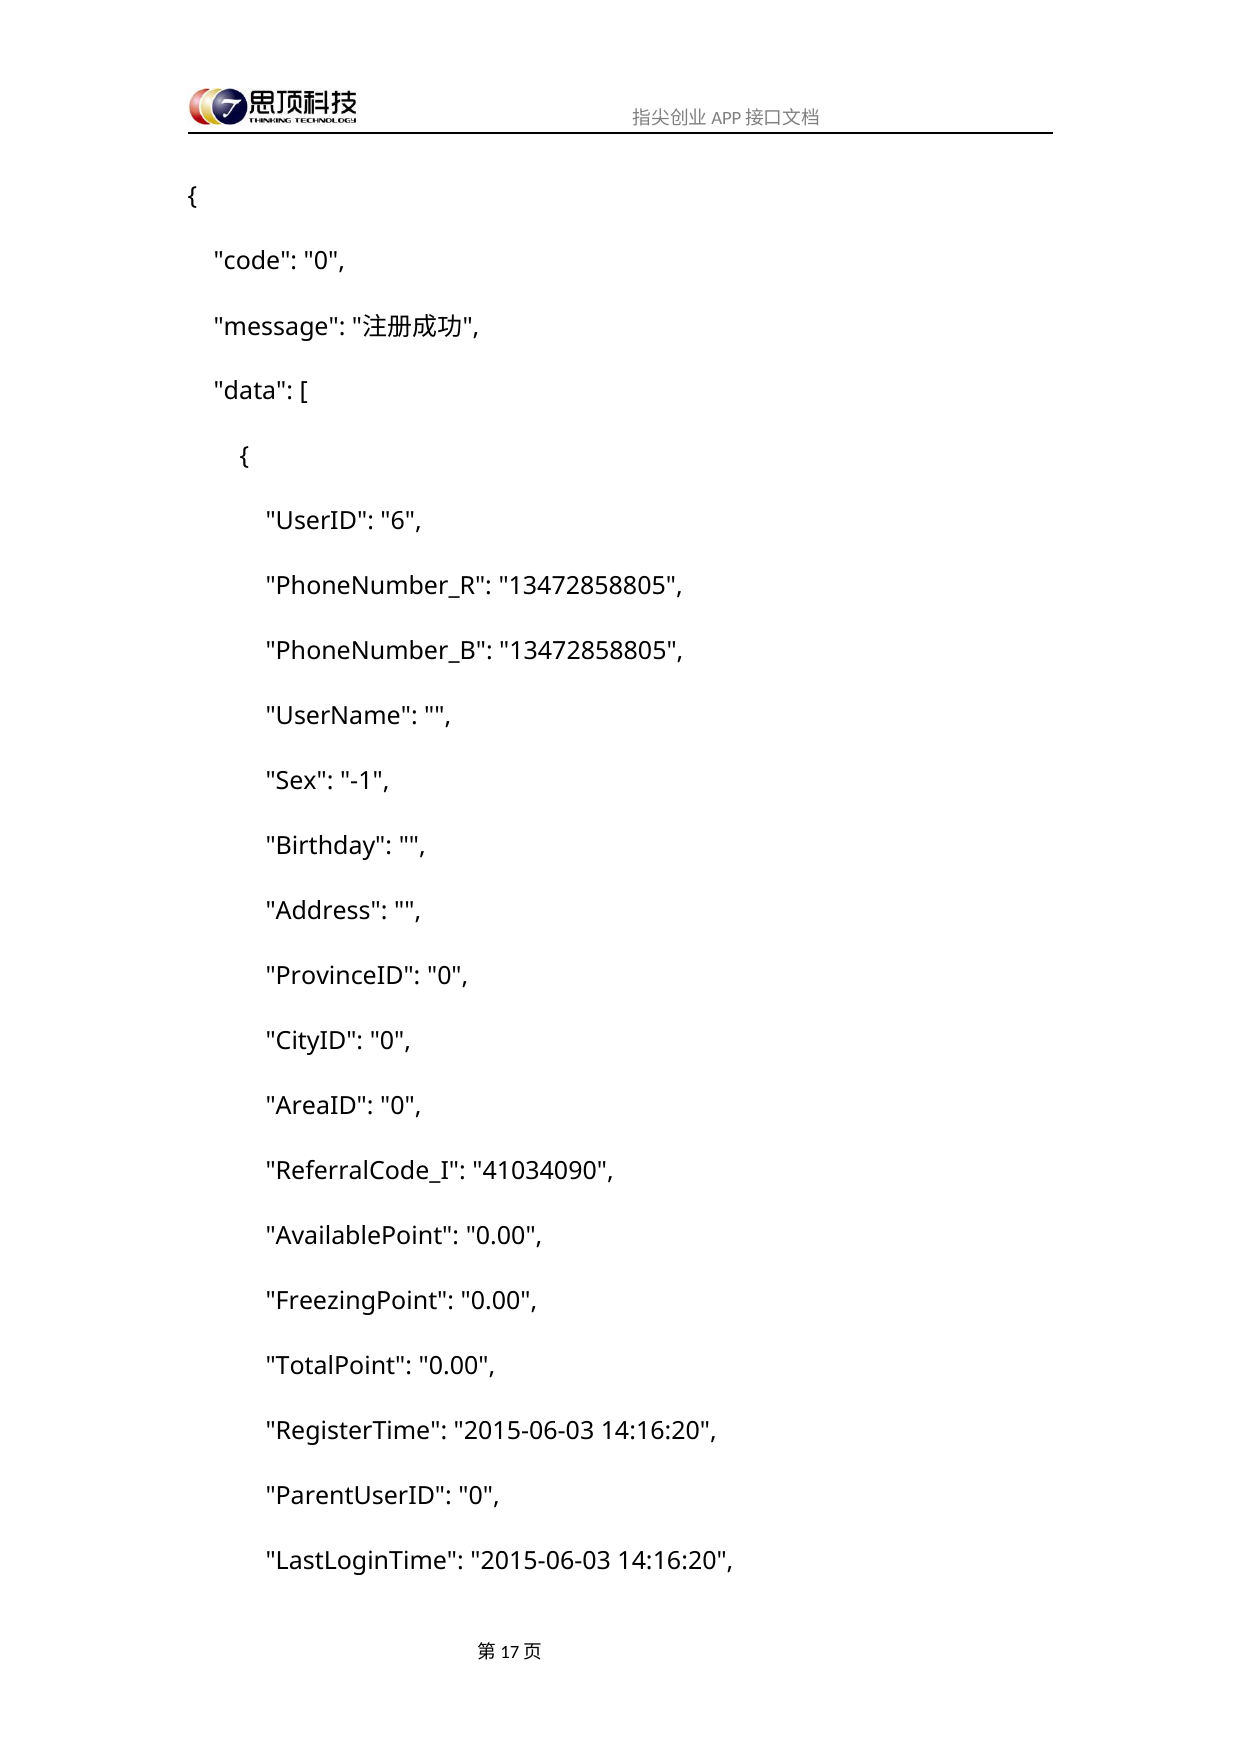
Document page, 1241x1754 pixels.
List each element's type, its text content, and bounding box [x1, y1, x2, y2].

text "UserName": "", [187, 682, 1053, 747]
text "LastLoginTime": "2015-06-03 14:16:20", [187, 1527, 1053, 1592]
text "ParentUserID": "0", [187, 1462, 1053, 1527]
text "PhoneNumber_R": "13472858805", [187, 552, 1053, 617]
text "message": "注册成功", [187, 292, 1053, 357]
text "code": "0", [187, 227, 1053, 292]
text { [187, 162, 1053, 227]
text "TotalPoint": "0.00", [187, 1332, 1053, 1397]
picture [187, 88, 358, 125]
text "RegisterTime": "2015-06-03 14:16:20", [187, 1397, 1053, 1462]
text "Address": "", [187, 877, 1053, 942]
text "Sex": "-1", [187, 747, 1053, 812]
text "UserID": "6", [187, 487, 1053, 552]
text "data": [ [187, 357, 1053, 422]
text "CityID": "0", [187, 1007, 1053, 1072]
text "AreaID": "0", [187, 1072, 1053, 1137]
text "FreezingPoint": "0.00", [187, 1267, 1053, 1332]
text "PhoneNumber_B": "13472858805", [187, 617, 1053, 682]
text "AvailablePoint": "0.00", [187, 1202, 1053, 1267]
text "ReferralCode_I": "41034090", [187, 1137, 1053, 1202]
text "Birthday": "", [187, 812, 1053, 877]
text { [187, 422, 1053, 487]
text "ProvinceID": "0", [187, 942, 1053, 1007]
